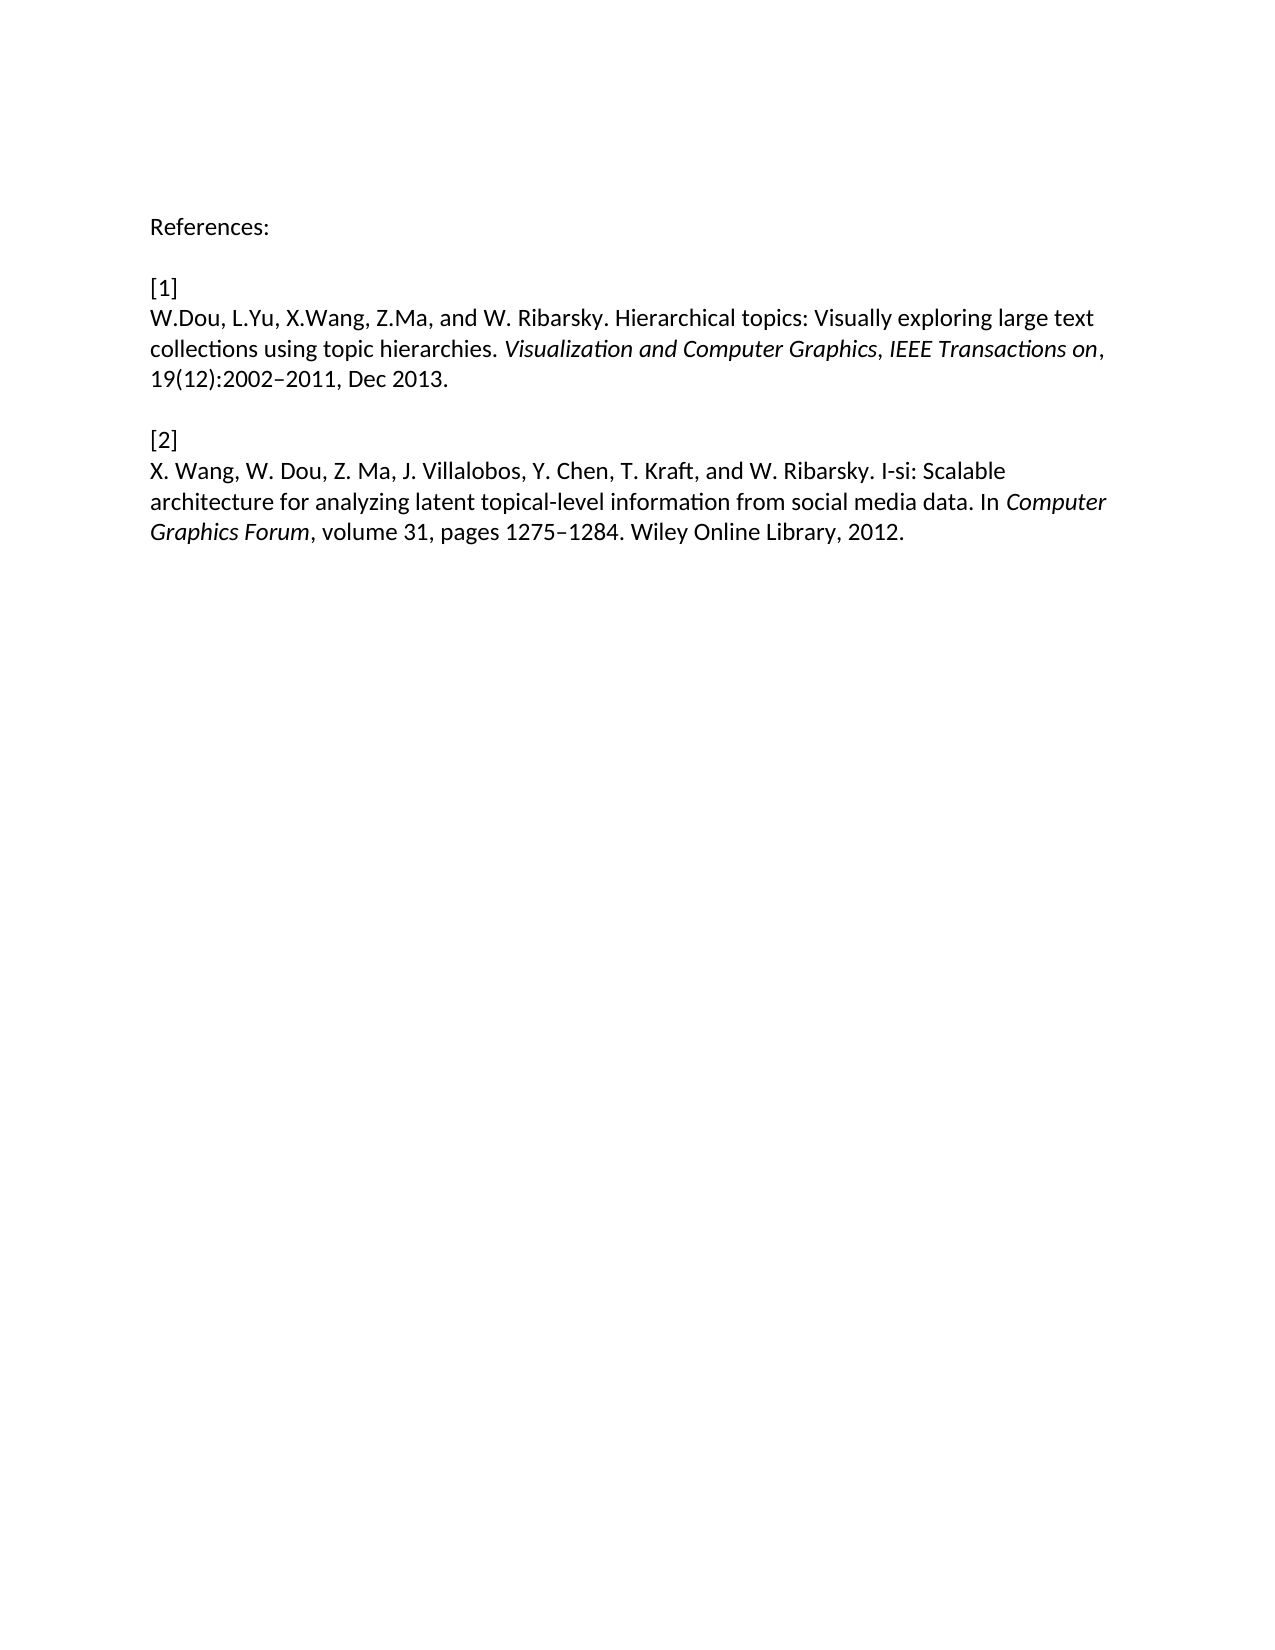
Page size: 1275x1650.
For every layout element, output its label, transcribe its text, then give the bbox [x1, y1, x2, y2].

text [2] [150, 425, 1125, 455]
text [1] [150, 272, 1125, 303]
list References: [150, 211, 1125, 242]
text X. Wang, W. Dou, Z. Ma, J. Villalobos, Y. Chen, T. Kraft, and W. Ribarsky. I-si: Scalable architecture for analyzing latent topical-level information from social media data. In Computer Graphics Forum, volume 31, pages 1275–1284. Wiley Online Library, 2012. [150, 455, 1125, 547]
text W.Dou, L.Yu, X.Wang, Z.Ma, and W. Ribarsky. Hierarchical topics: Visually exploring large text collections using topic hierarchies. Visualization and Computer Graphics, IEEE Transactions on, 19(12):2002–2011, Dec 2013. [150, 303, 1125, 394]
